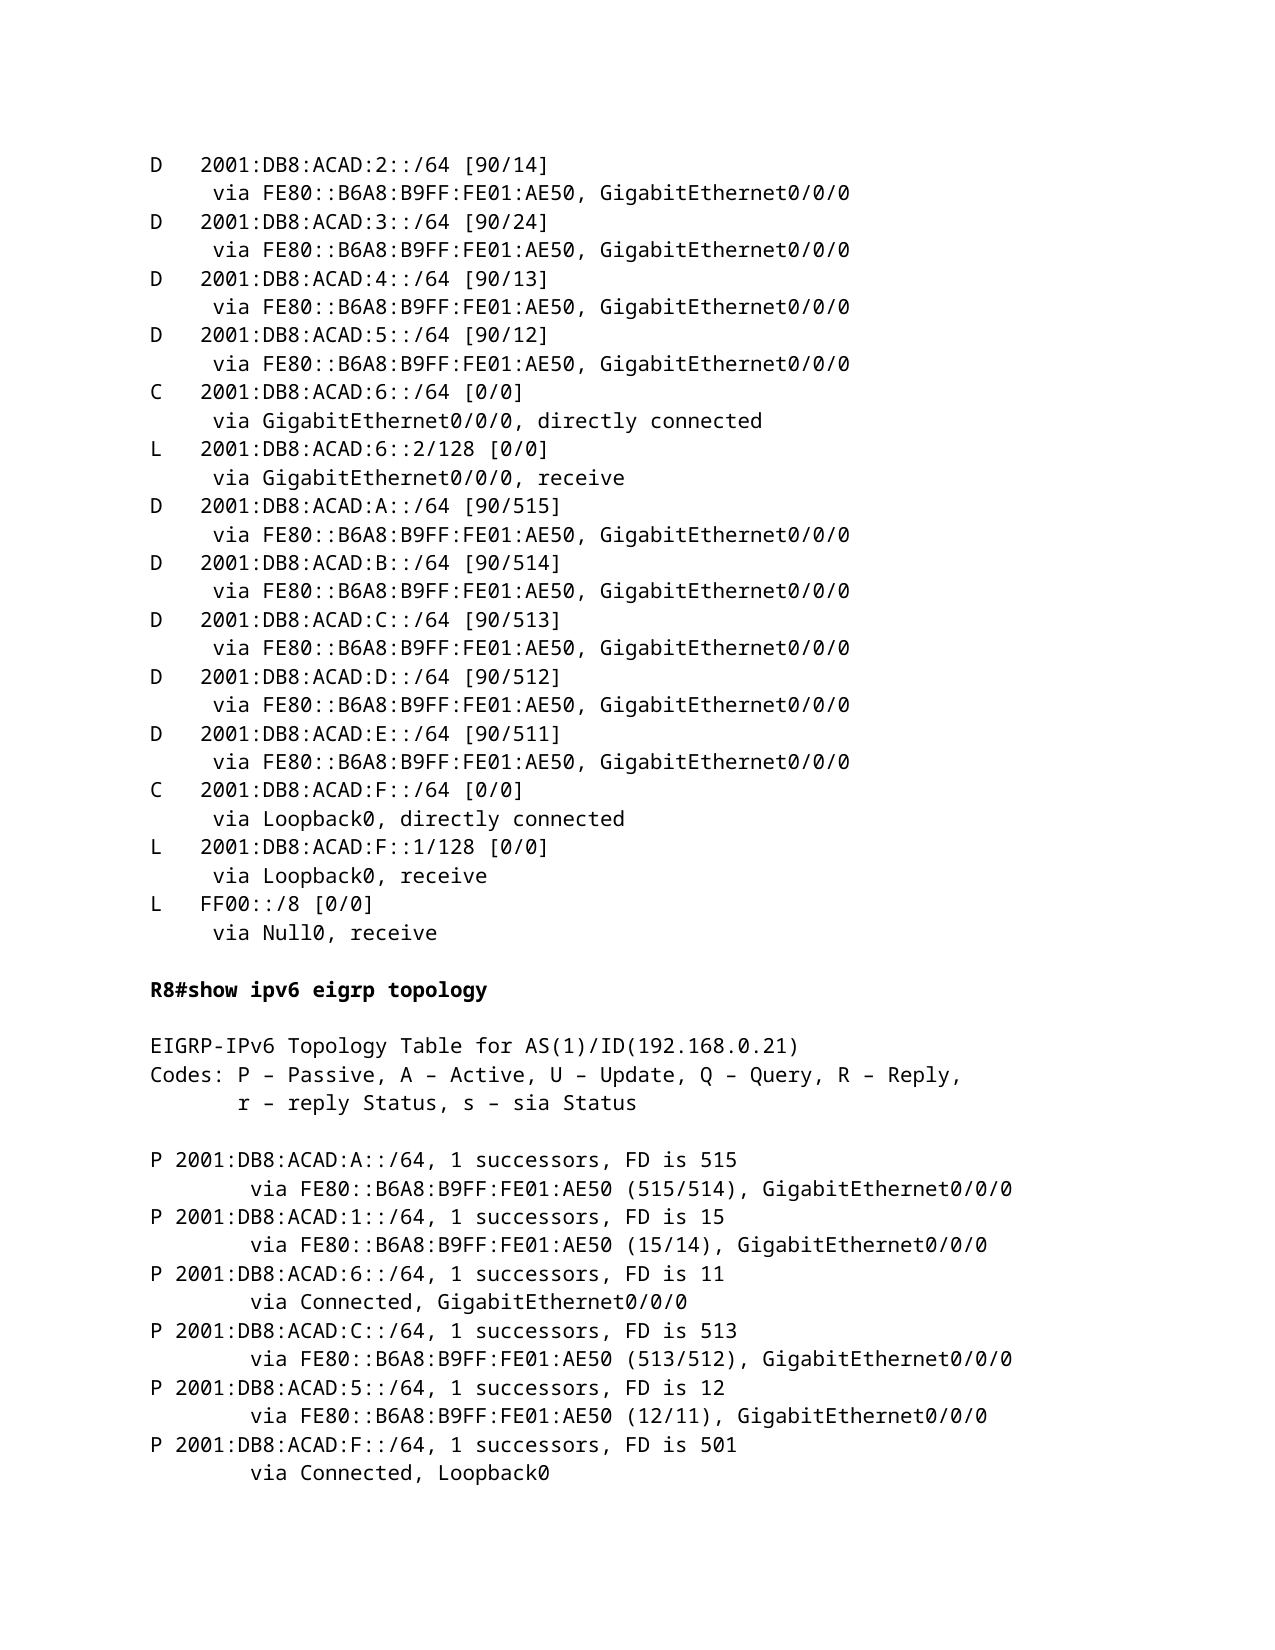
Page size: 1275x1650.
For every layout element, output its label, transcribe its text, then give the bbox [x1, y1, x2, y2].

text C 2001:DB8:ACAD:F::/64 [0/0] [150, 776, 1125, 804]
text P 2001:DB8:ACAD:1::/64, 1 successors, FD is 15 [150, 1202, 1125, 1231]
text D 2001:DB8:ACAD:2::/64 [90/14] [150, 150, 1125, 178]
text via GigabitEthernet0/0/0, receive [150, 463, 1125, 491]
text D 2001:DB8:ACAD:A::/64 [90/515] [150, 491, 1125, 520]
text via Loopback0, directly connected [150, 804, 1125, 832]
text Codes: P – Passive, A – Active, U – Update, Q – Query, R – Reply, [150, 1060, 1125, 1088]
text L FF00::/8 [0/0] [150, 889, 1125, 918]
text P 2001:DB8:ACAD:C::/64, 1 successors, FD is 513 [150, 1316, 1125, 1344]
text D 2001:DB8:ACAD:3::/64 [90/24] [150, 207, 1125, 235]
text r – reply Status, s – sia Status [150, 1088, 1125, 1117]
text via Connected, GigabitEthernet0/0/0 [150, 1287, 1125, 1316]
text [150, 178, 1125, 207]
text C 2001:DB8:ACAD:6::/64 [0/0] [150, 377, 1125, 406]
text via FE80::B6A8:B9FF:FE01:AE50, GigabitEthernet0/0/0 [150, 520, 1125, 548]
text L 2001:DB8:ACAD:F::1/128 [0/0] [150, 832, 1125, 861]
text via FE80::B6A8:B9FF:FE01:AE50, GigabitEthernet0/0/0 [150, 633, 1125, 662]
text D 2001:DB8:ACAD:D::/64 [90/512] [150, 662, 1125, 690]
text R8#show ipv6 eigrp topology [150, 975, 1125, 1003]
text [150, 235, 1125, 264]
text via FE80::B6A8:B9FF:FE01:AE50, GigabitEthernet0/0/0 [150, 747, 1125, 776]
text via GigabitEthernet0/0/0, directly connected [150, 406, 1125, 434]
text D 2001:DB8:ACAD:4::/64 [90/13] [150, 264, 1125, 292]
text via FE80::B6A8:B9FF:FE01:AE50, GigabitEthernet0/0/0 [150, 349, 1125, 377]
text D 2001:DB8:ACAD:C::/64 [90/513] [150, 605, 1125, 633]
text via FE80::B6A8:B9FF:FE01:AE50, GigabitEthernet0/0/0 [150, 292, 1125, 321]
text D 2001:DB8:ACAD:5::/64 [90/12] [150, 321, 1125, 349]
text L 2001:DB8:ACAD:6::2/128 [0/0] [150, 434, 1125, 463]
text via FE80::B6A8:B9FF:FE01:AE50, GigabitEthernet0/0/0 [150, 577, 1125, 605]
text EIGRP-IPv6 Topology Table for AS(1)/ID(192.168.0.21) [150, 1032, 1125, 1060]
text via FE80::B6A8:B9FF:FE01:AE50 (513/512), GigabitEthernet0/0/0 [150, 1344, 1125, 1373]
text D 2001:DB8:ACAD:E::/64 [90/511] [150, 719, 1125, 747]
text via FE80::B6A8:B9FF:FE01:AE50 (12/11), GigabitEthernet0/0/0 [150, 1401, 1125, 1430]
text via FE80::B6A8:B9FF:FE01:AE50 (515/514), GigabitEthernet0/0/0 [150, 1174, 1125, 1202]
text D 2001:DB8:ACAD:B::/64 [90/514] [150, 548, 1125, 577]
text P 2001:DB8:ACAD:5::/64, 1 successors, FD is 12 [150, 1373, 1125, 1401]
text P 2001:DB8:ACAD:6::/64, 1 successors, FD is 11 [150, 1259, 1125, 1287]
text P 2001:DB8:ACAD:A::/64, 1 successors, FD is 515 [150, 1145, 1125, 1174]
text via Connected, Loopback0 [150, 1458, 1125, 1487]
text via FE80::B6A8:B9FF:FE01:AE50, GigabitEthernet0/0/0 [150, 690, 1125, 719]
text via FE80::B6A8:B9FF:FE01:AE50 (15/14), GigabitEthernet0/0/0 [150, 1231, 1125, 1259]
text P 2001:DB8:ACAD:F::/64, 1 successors, FD is 501 [150, 1430, 1125, 1458]
text via Null0, receive [150, 918, 1125, 946]
text via Loopback0, receive [150, 861, 1125, 889]
